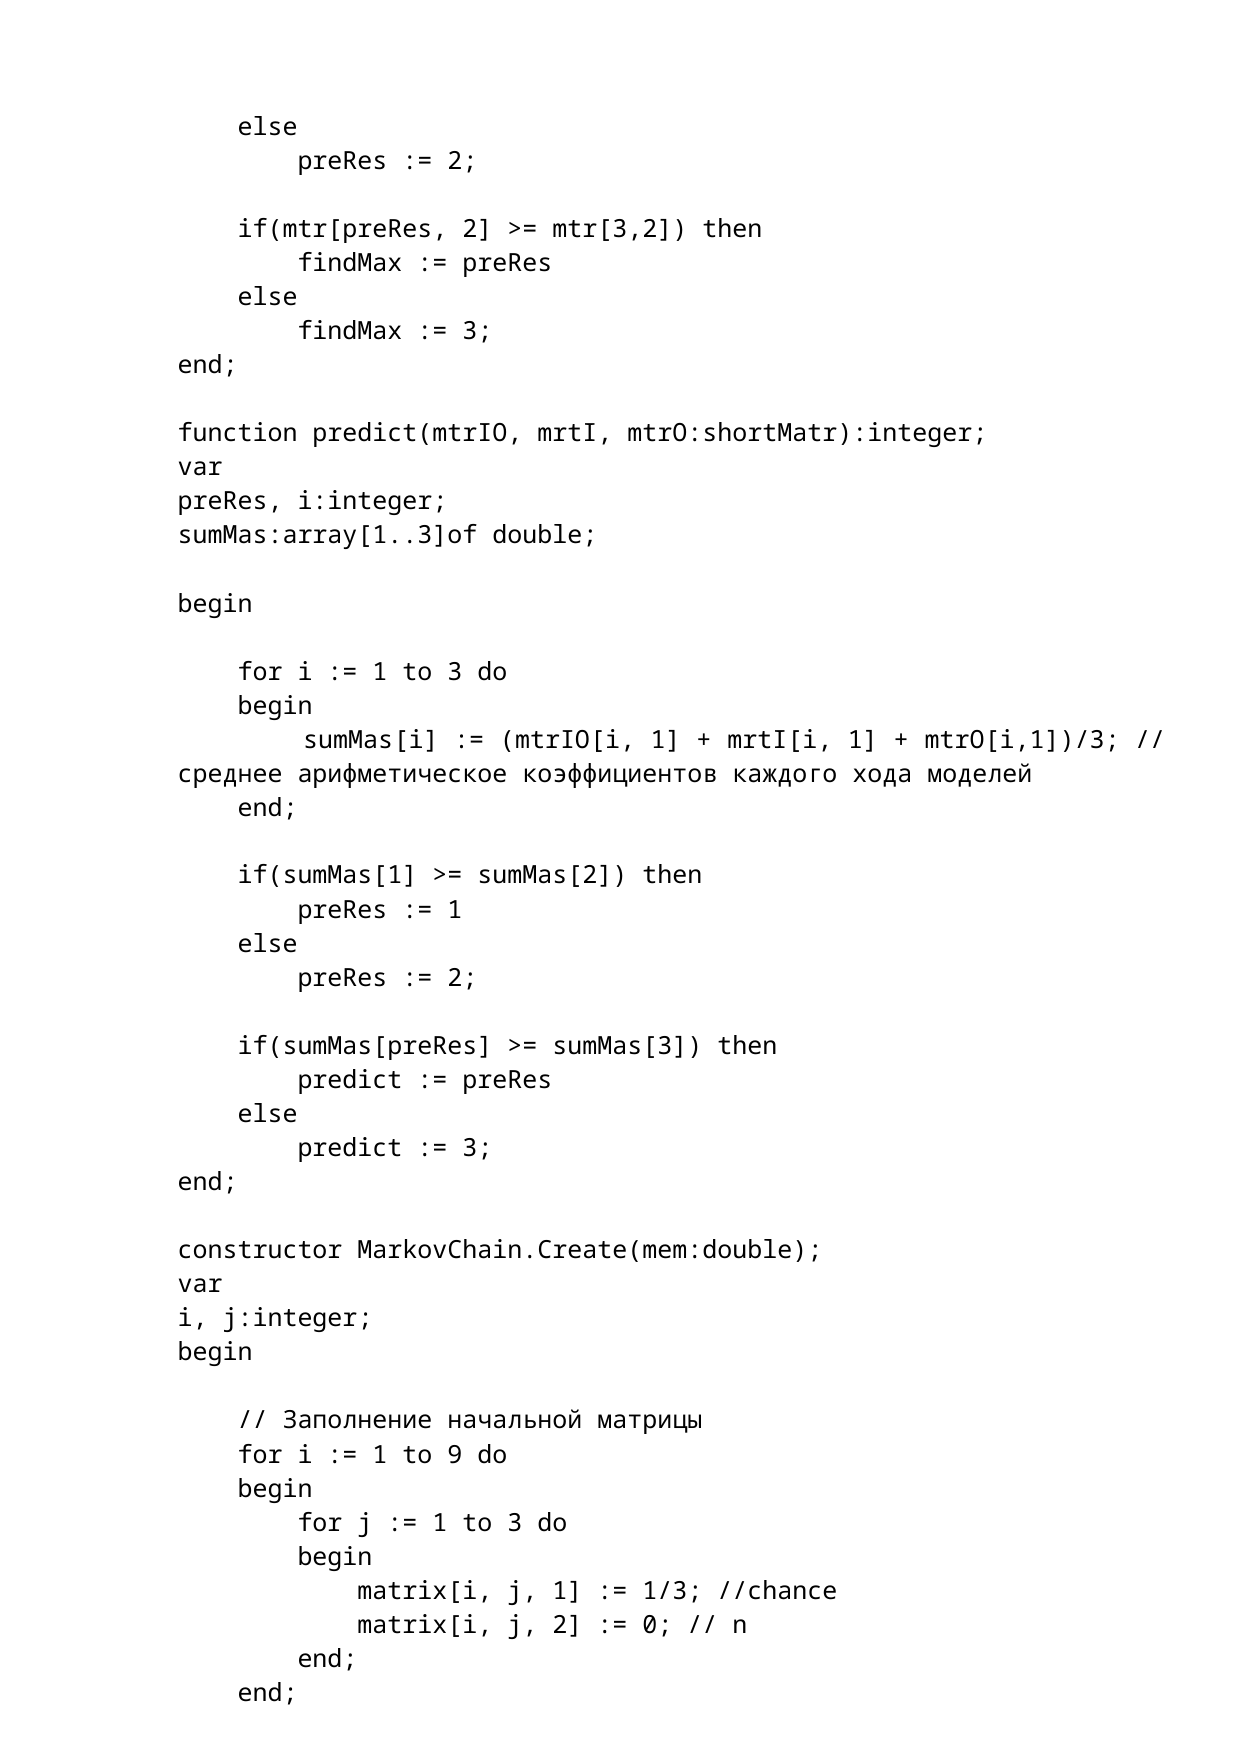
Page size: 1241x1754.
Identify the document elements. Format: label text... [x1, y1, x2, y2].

subtitle else [177, 925, 1165, 959]
subtitle preRes := 2; [177, 959, 1165, 993]
subtitle else [177, 1096, 1165, 1130]
subtitle predict := 3; [177, 1130, 1165, 1164]
subtitle if(sumMas[1] >= sumMas[2]) then [177, 857, 1165, 891]
subtitle begin [177, 1470, 1165, 1504]
subtitle end; [177, 1641, 1165, 1675]
subtitle end; [177, 789, 1165, 824]
subtitle function predict(mtrIO, mrtI, mtrO:shortMatr):integer; [177, 415, 1165, 449]
subtitle begin [177, 1334, 1165, 1368]
subtitle // Заполнение начальной матрицы [177, 1402, 1165, 1436]
subtitle matrix[i, j, 2] := 0; // n [177, 1607, 1165, 1641]
subtitle else [177, 279, 1165, 313]
subtitle end; [177, 347, 1165, 381]
subtitle begin [177, 585, 1165, 619]
subtitle preRes, i:integer; [177, 483, 1165, 517]
subtitle if(mtr[preRes, 2] >= mtr[3,2]) then [177, 211, 1165, 244]
subtitle predict := preRes [177, 1062, 1165, 1096]
subtitle end; [177, 1675, 1165, 1709]
subtitle findMax := preRes [177, 244, 1165, 279]
subtitle preRes := 1 [177, 891, 1165, 925]
subtitle findMax := 3; [177, 313, 1165, 347]
subtitle for i := 1 to 9 do [177, 1436, 1165, 1470]
subtitle i, j:integer; [177, 1300, 1165, 1334]
subtitle matrix[i, j, 1] := 1/3; //chance [177, 1572, 1165, 1607]
subtitle var [177, 1266, 1165, 1300]
subtitle sumMas:array[1..3]of double; [177, 517, 1165, 551]
subtitle begin [177, 687, 1165, 721]
subtitle var [177, 449, 1165, 483]
subtitle begin [177, 1538, 1165, 1572]
subtitle sumMas[i] := (mtrIO[i, 1] + mrtI[i, 1] + mtrO[i,1])/3; // среднее арифметическое коэффициентов каждого хода моделей [177, 721, 1165, 789]
subtitle for i := 1 to 3 do [177, 653, 1165, 687]
subtitle for j := 1 to 3 do [177, 1504, 1165, 1538]
subtitle preRes := 2; [177, 142, 1165, 176]
subtitle constructor MarkovChain.Create(mem:double); [177, 1232, 1165, 1266]
subtitle else [177, 108, 1165, 142]
subtitle end; [177, 1164, 1165, 1198]
subtitle if(sumMas[preRes] >= sumMas[3]) then [177, 1027, 1165, 1062]
